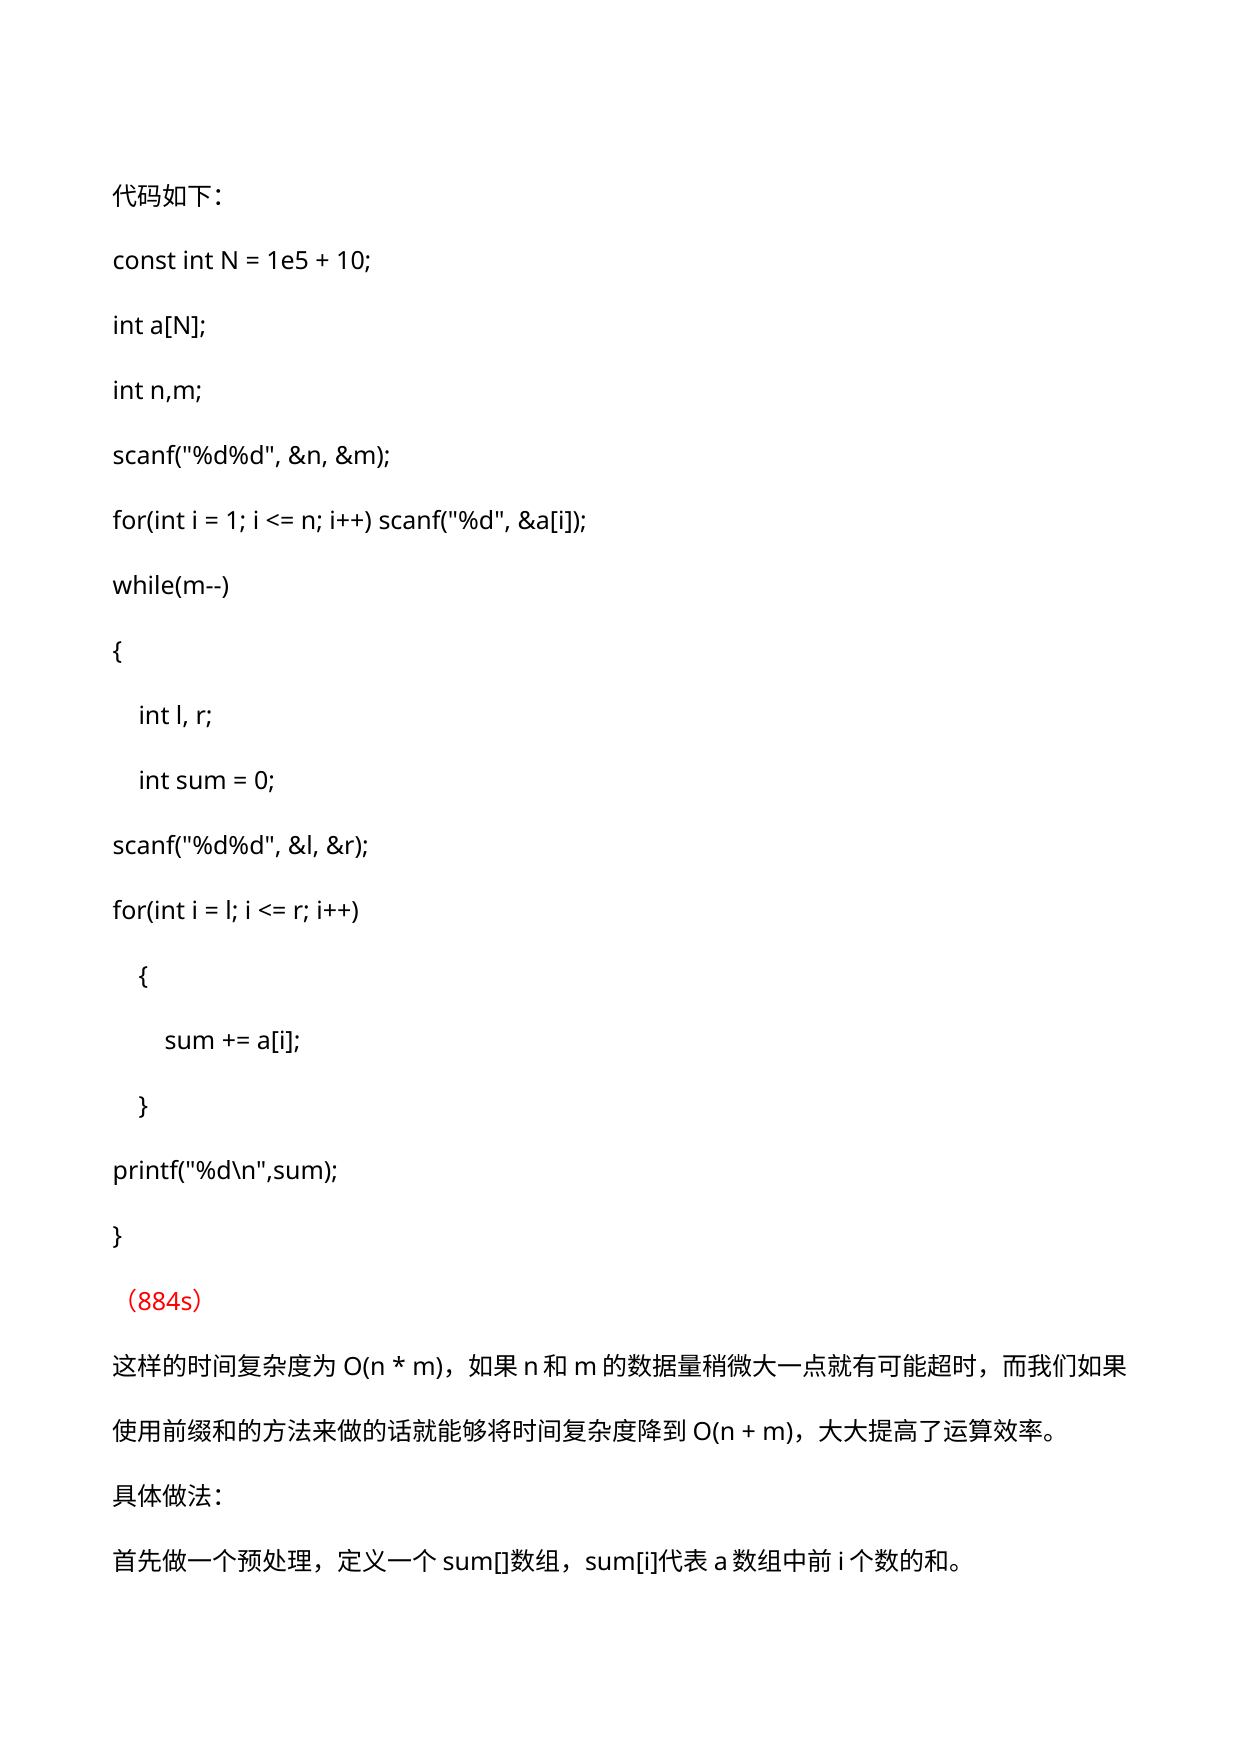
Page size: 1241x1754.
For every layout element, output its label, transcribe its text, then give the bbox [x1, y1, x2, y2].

text printf("%d\n",sum); [112, 1137, 1128, 1202]
text （884s） [112, 1267, 1128, 1332]
text scanf("%d%d", &n, &m); [112, 422, 1128, 487]
text while(m--) [112, 552, 1128, 617]
text { [112, 942, 1128, 1007]
text for(int i = 1; i <= n; i++) scanf("%d", &a[i]); [112, 487, 1128, 552]
text { [112, 617, 1128, 682]
text int sum = 0; [112, 747, 1128, 812]
text 这样的时间复杂度为O(n * m)，如果n和m的数据量稍微大一点就有可能超时，而我们如果使用前缀和的方法来做的话就能够将时间复杂度降到O(n + m)，大大提高了运算效率。 [112, 1332, 1128, 1462]
text 首先做一个预处理，定义一个sum[]数组，sum[i]代表a数组中前i个数的和。 [112, 1527, 1128, 1592]
text sum += a[i]; [112, 1007, 1128, 1072]
text int n,m; [112, 357, 1128, 422]
text int l, r; [112, 682, 1128, 747]
text scanf("%d%d", &l, &r); [112, 812, 1128, 877]
text 代码如下： [112, 162, 1128, 227]
text const int N = 1e5 + 10; [112, 227, 1128, 292]
text 具体做法： [112, 1462, 1128, 1527]
text } [112, 1202, 1128, 1267]
text } [112, 1072, 1128, 1137]
text for(int i = l; i <= r; i++) [112, 877, 1128, 942]
text int a[N]; [112, 292, 1128, 357]
